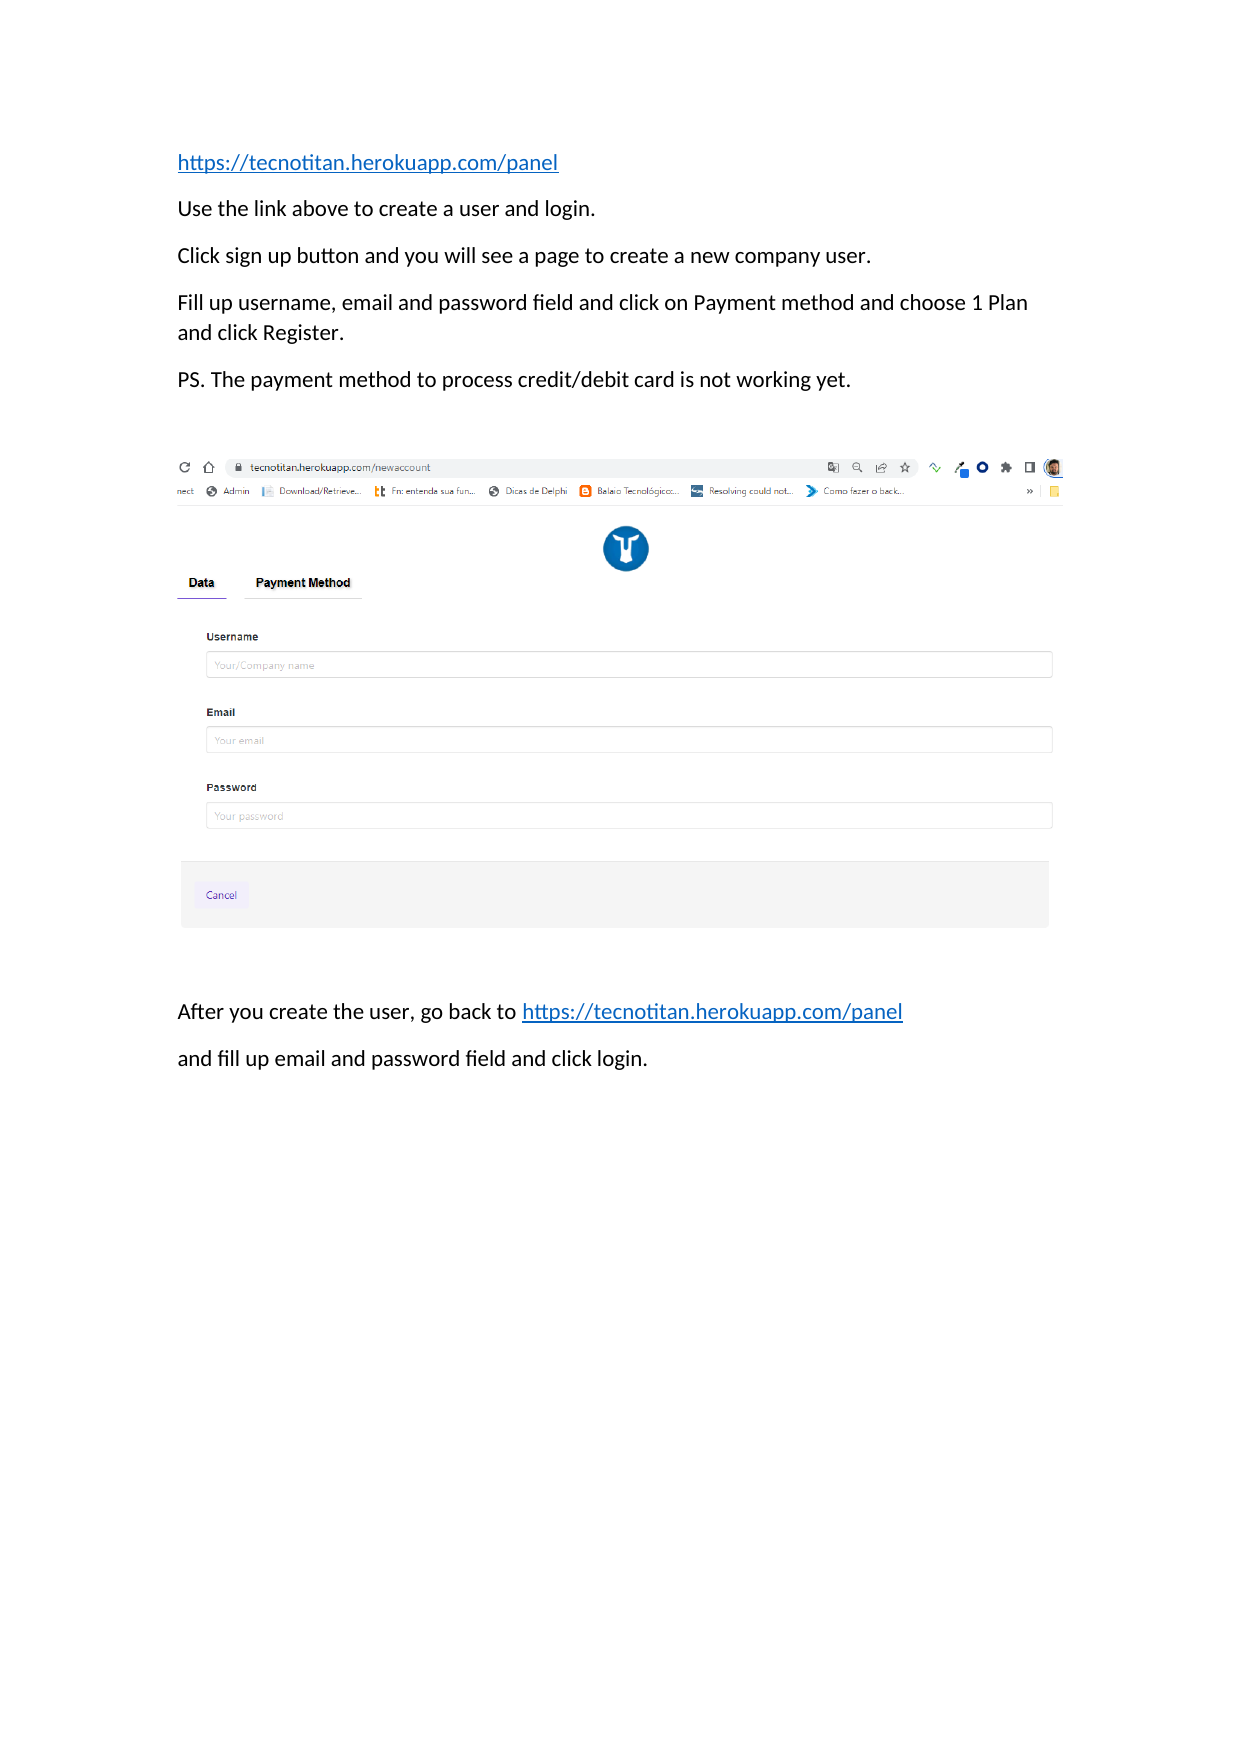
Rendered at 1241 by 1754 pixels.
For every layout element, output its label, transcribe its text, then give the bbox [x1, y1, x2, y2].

text After you create the user, go back to https://tecnotitan.herokuapp.com/panel [177, 997, 1063, 1025]
text Click sign up button and you will see a page to create a new company user. [177, 241, 1063, 269]
text Fill up username, email and password field and click on Payment method and choose 1 Plan and click Register. [177, 288, 1063, 346]
picture [177, 459, 1063, 932]
text https://tecnotitan.herokuapp.com/panel [177, 148, 1063, 176]
text Use the link above to create a user and login. [177, 194, 1063, 222]
text PS. The payment method to process credit/debit card is not working yet. [177, 365, 1063, 393]
text and fill up email and password field and click login. [177, 1044, 1063, 1072]
